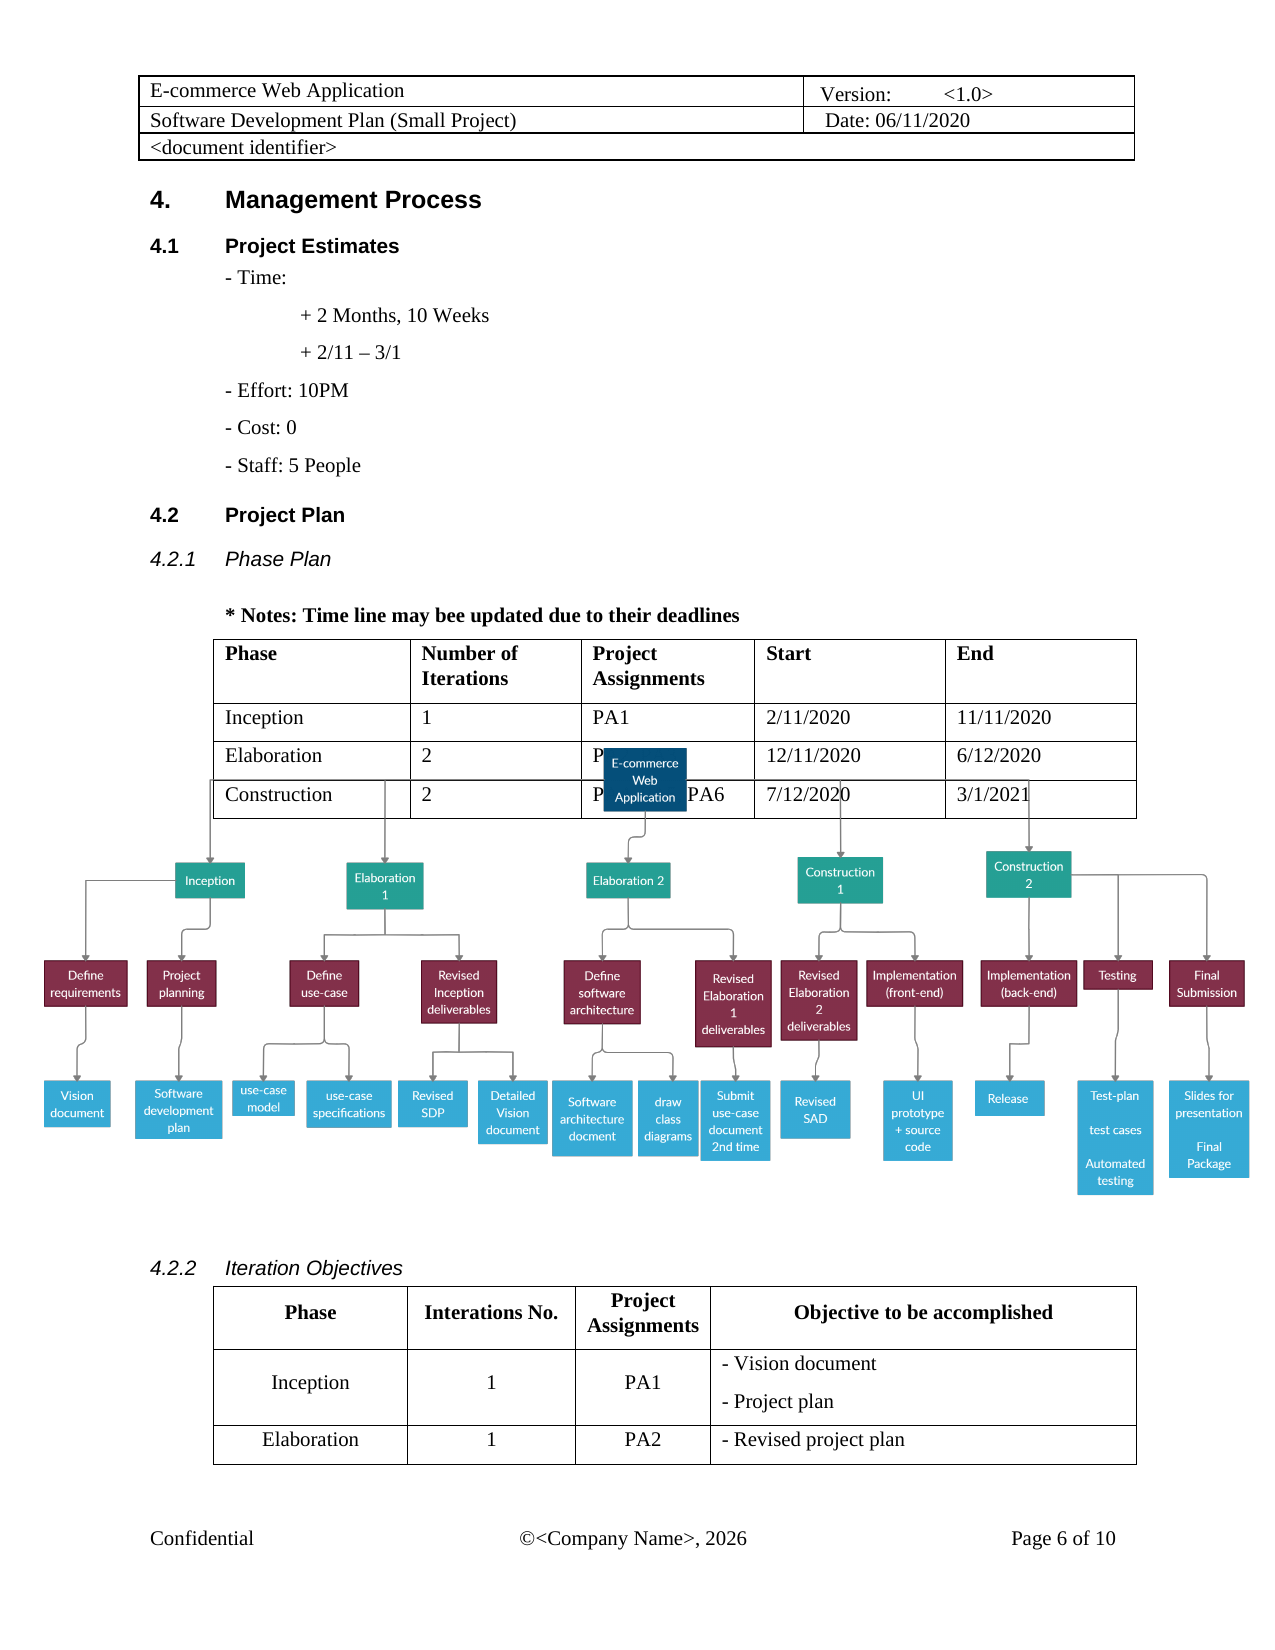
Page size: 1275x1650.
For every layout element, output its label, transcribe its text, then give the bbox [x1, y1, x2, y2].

subtitle Phase Plan [150, 545, 1125, 570]
table_header Phase [214, 1287, 407, 1349]
table_cell Elaboration [214, 1426, 407, 1464]
subtitle Iteration Objectives [150, 1254, 1125, 1279]
table_header Start [755, 640, 945, 703]
table_cell PA2 [576, 1426, 710, 1464]
text - Cost: 0 [225, 414, 1125, 439]
table_header Project Assignments [582, 640, 754, 703]
text + 2/11 – 3/1 [225, 339, 1125, 364]
subtitle Project Plan [150, 502, 1125, 527]
table_cell PA1 [582, 704, 754, 737]
table_header End [946, 640, 1136, 703]
text + 2 Months, 10 Weeks [225, 302, 1125, 327]
table_header Number of Iterations [411, 640, 581, 703]
text - Time: [225, 264, 1125, 289]
table_cell 1 [411, 704, 581, 737]
table_cell 2/11/2020 [755, 704, 945, 737]
table_cell - Vision document - Project plan [711, 1350, 1136, 1425]
table_cell 11/11/2020 [946, 704, 1136, 737]
subtitle Management Process [150, 185, 1125, 214]
subtitle Project Estimates [150, 233, 1125, 258]
text * Notes: Time line may bee updated due to their deadlines [225, 602, 1125, 627]
table_cell PA1 [576, 1350, 710, 1425]
table_cell 1 [408, 1426, 575, 1464]
table_header Project Assignments [576, 1287, 710, 1349]
table_cell Inception [214, 1350, 407, 1425]
table_header Phase [214, 640, 410, 703]
table_cell 1 [408, 1350, 575, 1425]
table_header Objective to be accomplished [711, 1287, 1136, 1349]
text - Effort: 10PM [150, 377, 1125, 402]
text - Staff: 5 People [150, 452, 1125, 477]
table_cell - Revised project plan - Detailed vision document - Defines use-case model and use-case specification [711, 1426, 1136, 1464]
table_cell Inception [214, 704, 410, 737]
table_header Interations No. [408, 1287, 575, 1349]
picture [33, 737, 1260, 1206]
